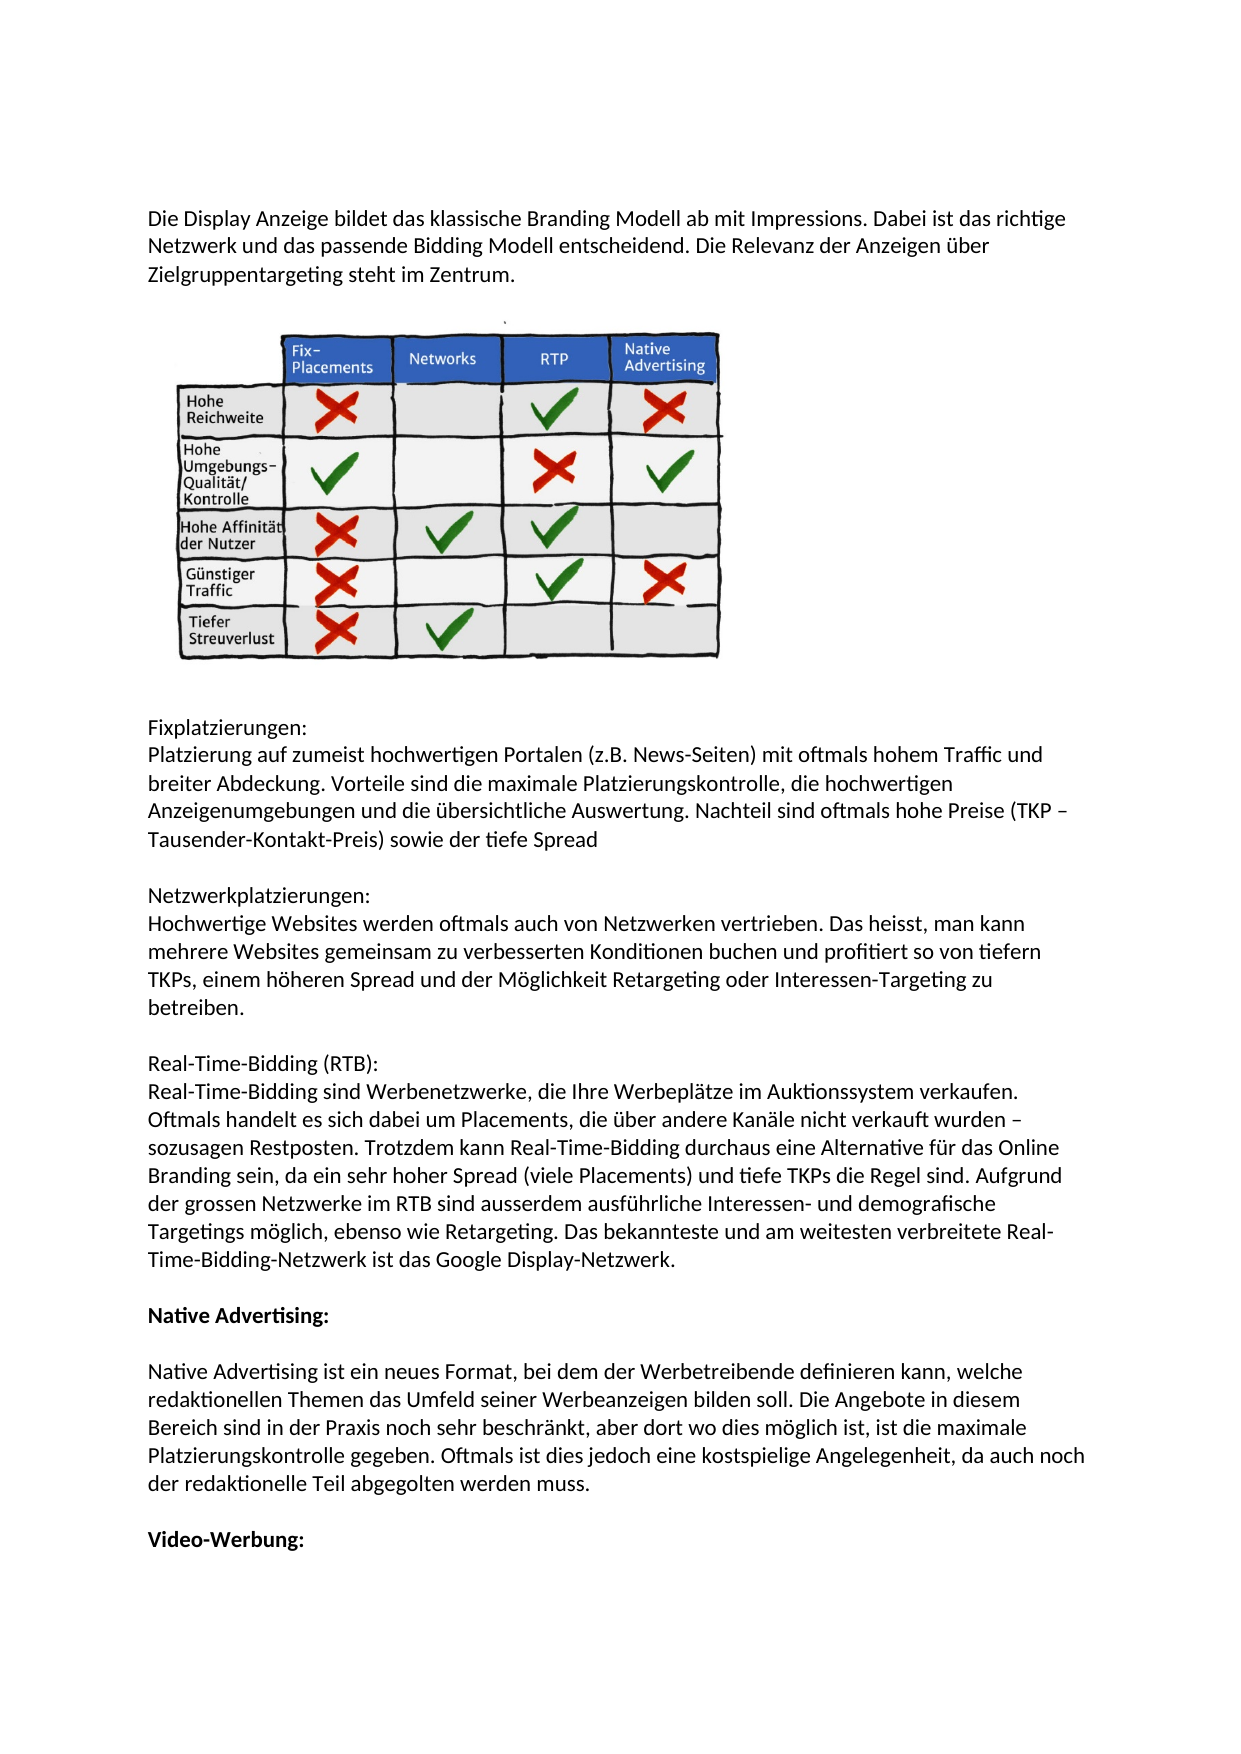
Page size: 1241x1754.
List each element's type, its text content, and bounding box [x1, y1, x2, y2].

text Netzwerkplatzierungen: [148, 881, 1093, 909]
picture [147, 315, 750, 685]
text Real-Time-Bidding (RTB): [148, 1049, 1093, 1077]
text Real-Time-Bidding sind Werbenetzwerke, die Ihre Werbeplätze im Auktionssystem verkaufen. Oftmals handelt es sich dabei um Placements, die über andere Kanäle nicht verkauft wurden – sozusagen Restposten. Trotzdem kann Real-Time-Bidding durchaus eine Alternative für das Online Branding sein, da ein sehr hoher Spread (viele Placements) und tiefe TKPs die Regel sind. Aufgrund der grossen Netzwerke im RTB sind ausserdem ausführliche Interessen- und demografische Targetings möglich, ebenso wie Retargeting. Das bekannteste und am weitesten verbreitete Real-Time-Bidding-Netzwerk ist das Google Display-Netzwerk. [148, 1077, 1093, 1273]
text Native Advertising: [148, 1301, 1093, 1329]
text Platzierung auf zumeist hochwertigen Portalen (z.B. News-Seiten) mit oftmals hohem Traffic und breiter Abdeckung. Vorteile sind die maximale Platzierungskontrolle, die hochwertigen Anzeigenumgebungen und die übersichtliche Auswertung. Nachteil sind oftmals hohe Preise (TKP – Tausender-Kontakt-Preis) sowie der tiefe Spread [148, 741, 1093, 853]
text Video-Werbung: [148, 1525, 1093, 1553]
text Die Display Anzeige bildet das klassische Branding Modell ab mit Impressions. Dabei ist das richtige Netzwerk und das passende Bidding Modell entscheidend. Die Relevanz der Anzeigen über Zielgruppentargeting steht im Zentrum. [148, 204, 1093, 288]
text Fixplatzierungen: [148, 713, 1093, 741]
text Native Advertising ist ein neues Format, bei dem der Werbetreibende definieren kann, welche redaktionellen Themen das Umfeld seiner Werbeanzeigen bilden soll. Die Angebote in diesem Bereich sind in der Praxis noch sehr beschränkt, aber dort wo dies möglich ist, ist die maximale Platzierungskontrolle gegeben. Oftmals ist dies jedoch eine kostspielige Angelegenheit, da auch noch der redaktionelle Teil abgegolten werden muss. [148, 1357, 1093, 1497]
text Hochwertige Websites werden oftmals auch von Netzwerken vertrieben. Das heisst, man kann mehrere Websites gemeinsam zu verbesserten Konditionen buchen und profitiert so von tiefern TKPs, einem höheren Spread und der Möglichkeit Retargeting oder Interessen-Targeting zu betreiben. [148, 909, 1093, 1021]
